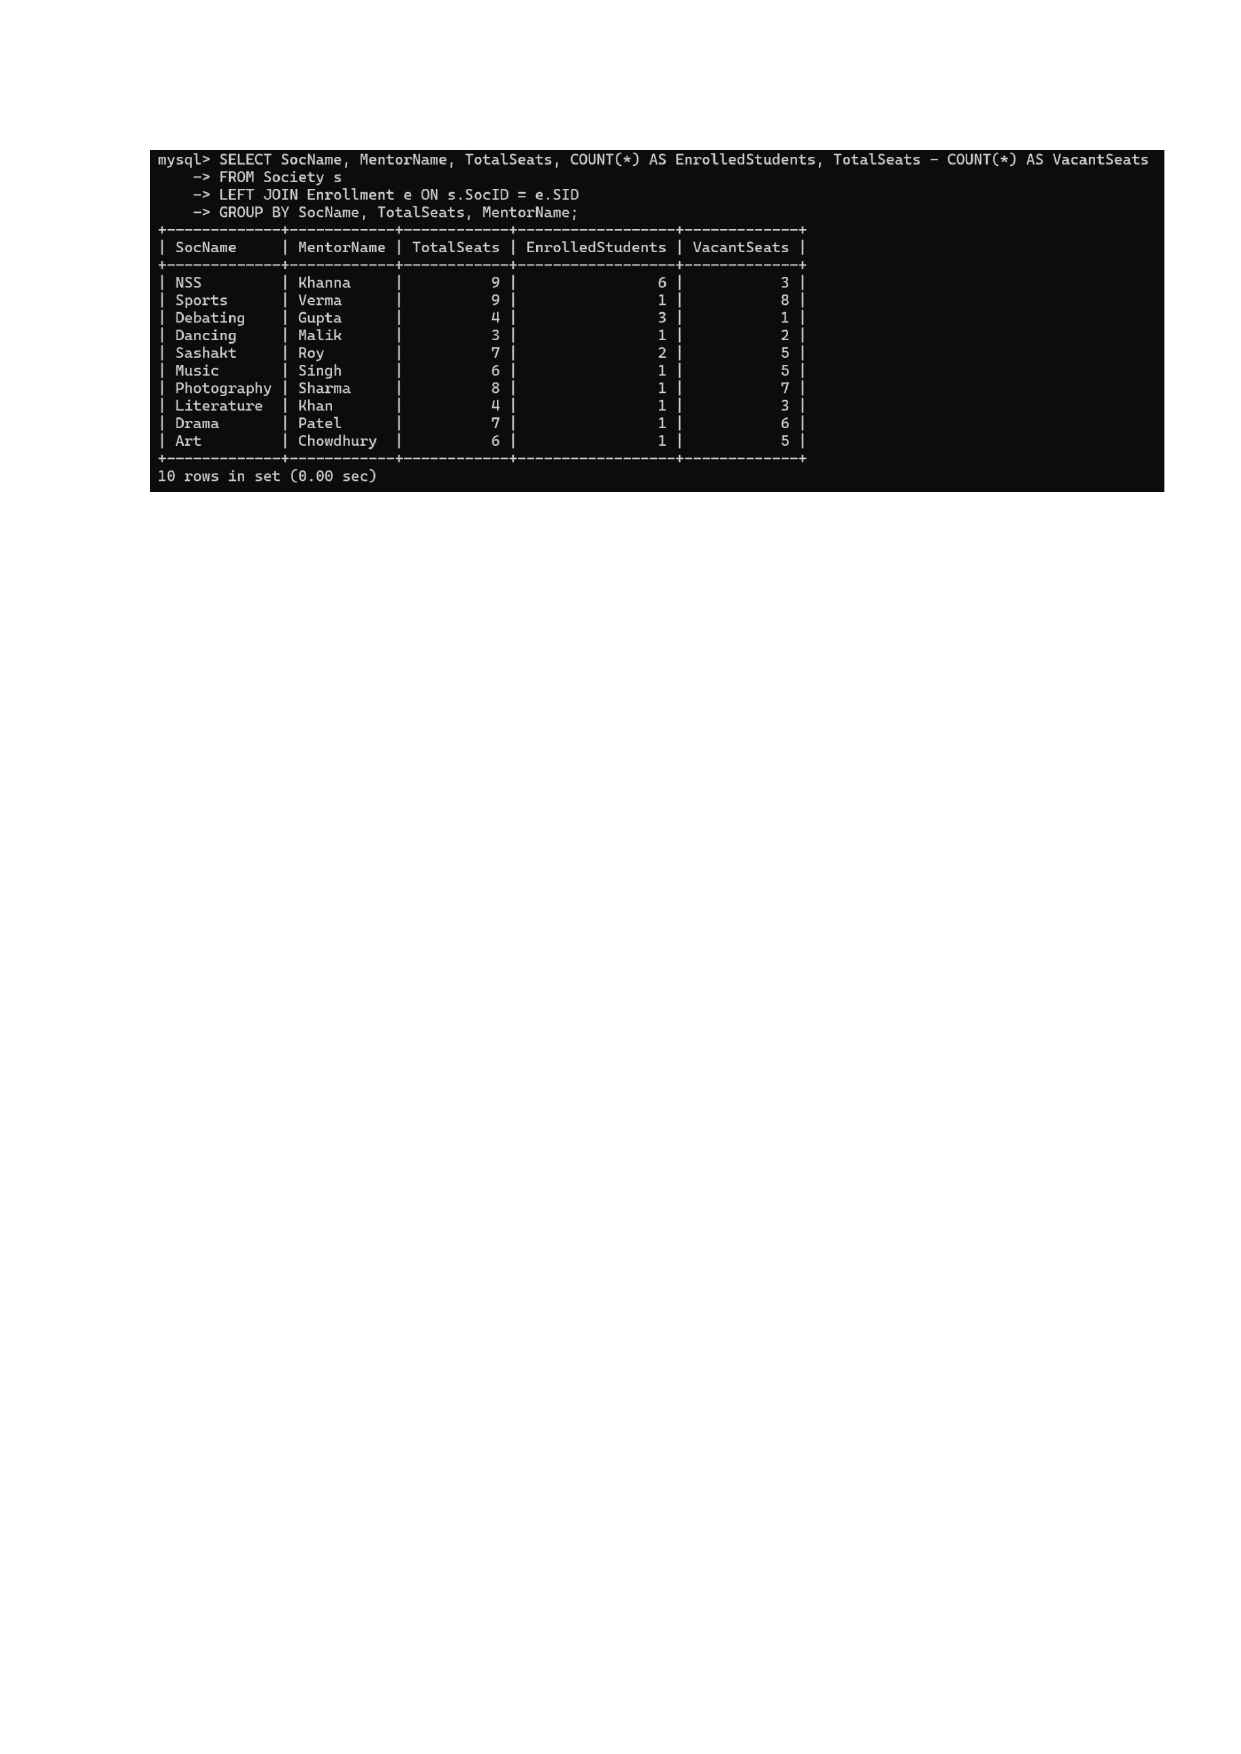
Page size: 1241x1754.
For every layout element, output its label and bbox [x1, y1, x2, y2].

picture [150, 150, 1165, 492]
